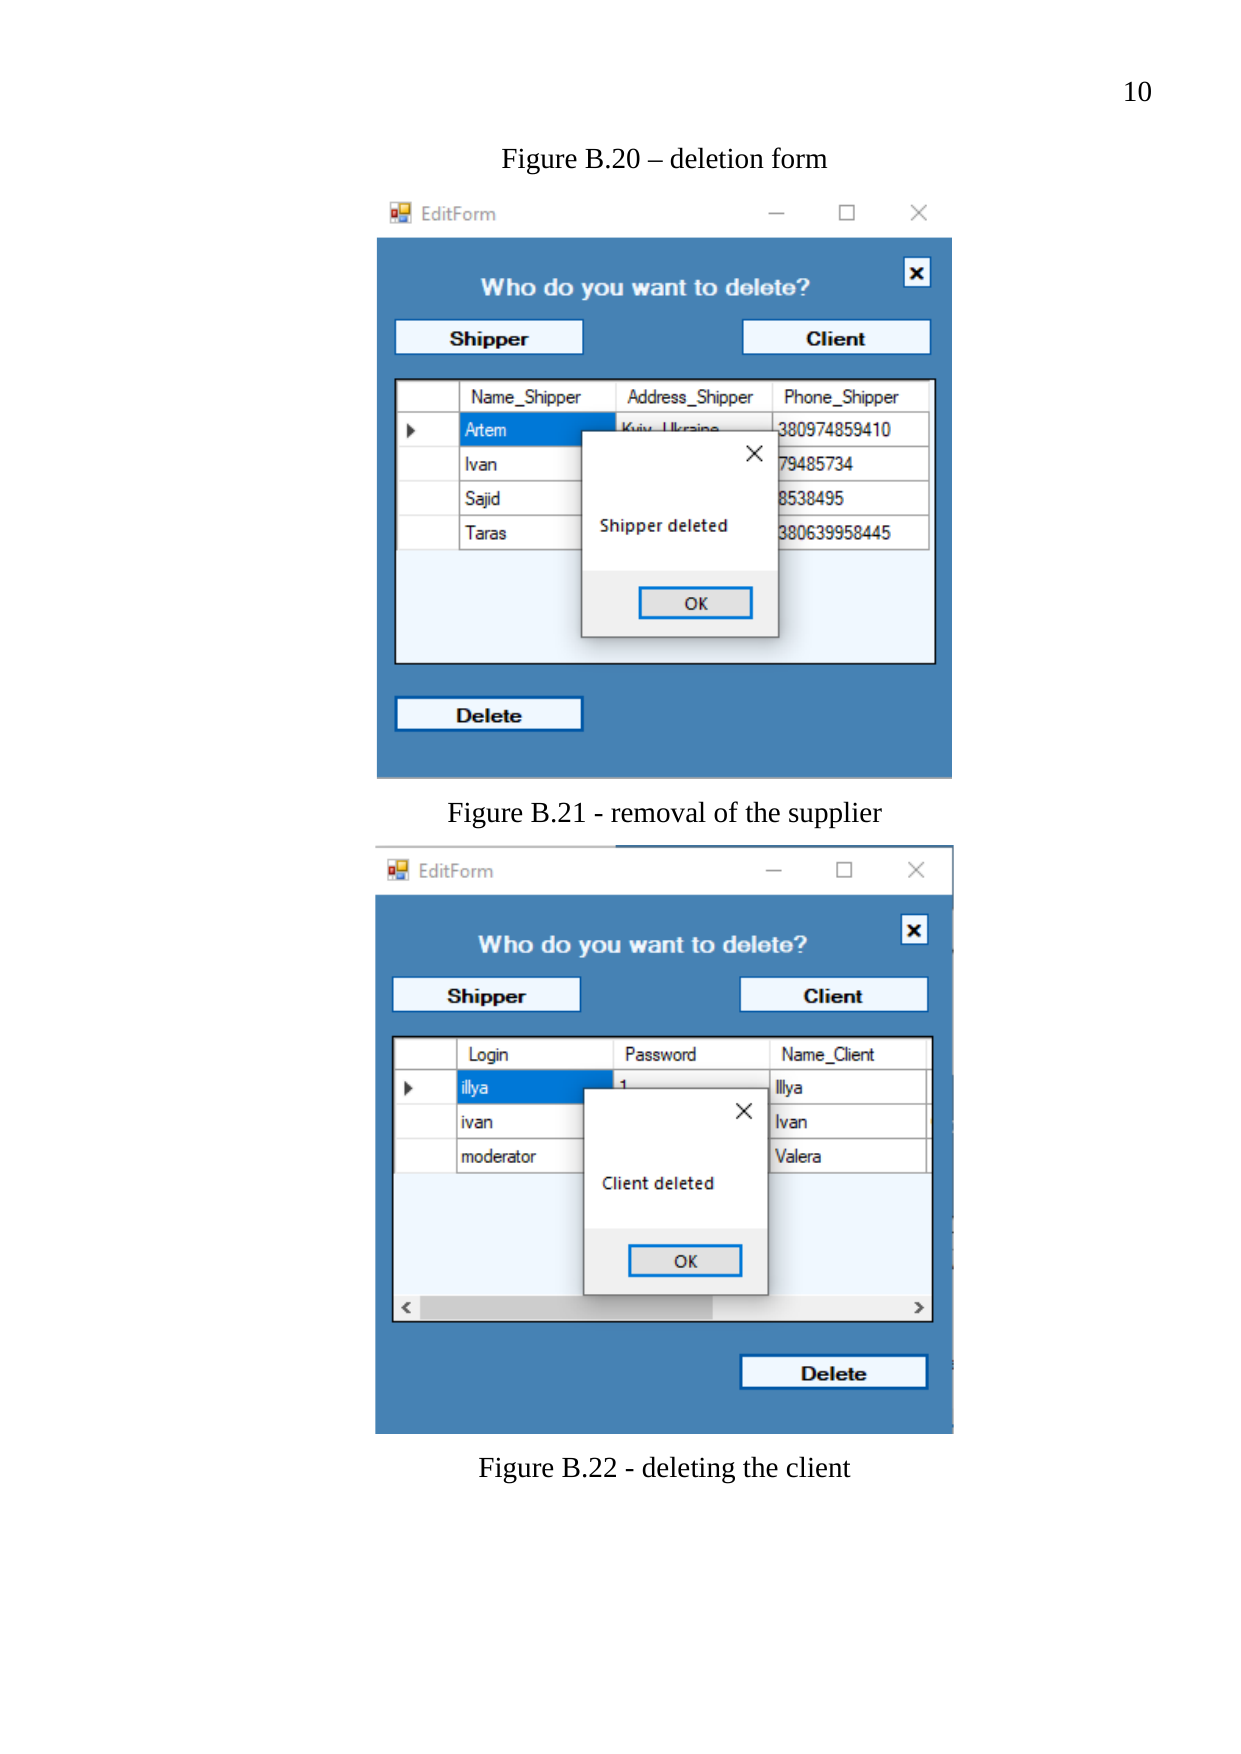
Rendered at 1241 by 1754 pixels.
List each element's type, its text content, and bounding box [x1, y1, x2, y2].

text Figure B.20 – deletion form [177, 141, 1152, 174]
picture [376, 191, 952, 779]
text Figure B.21 - removal of the supplier [177, 796, 1152, 829]
picture [375, 845, 954, 1434]
text Figure B.22 - deleting the client [177, 1450, 1152, 1484]
